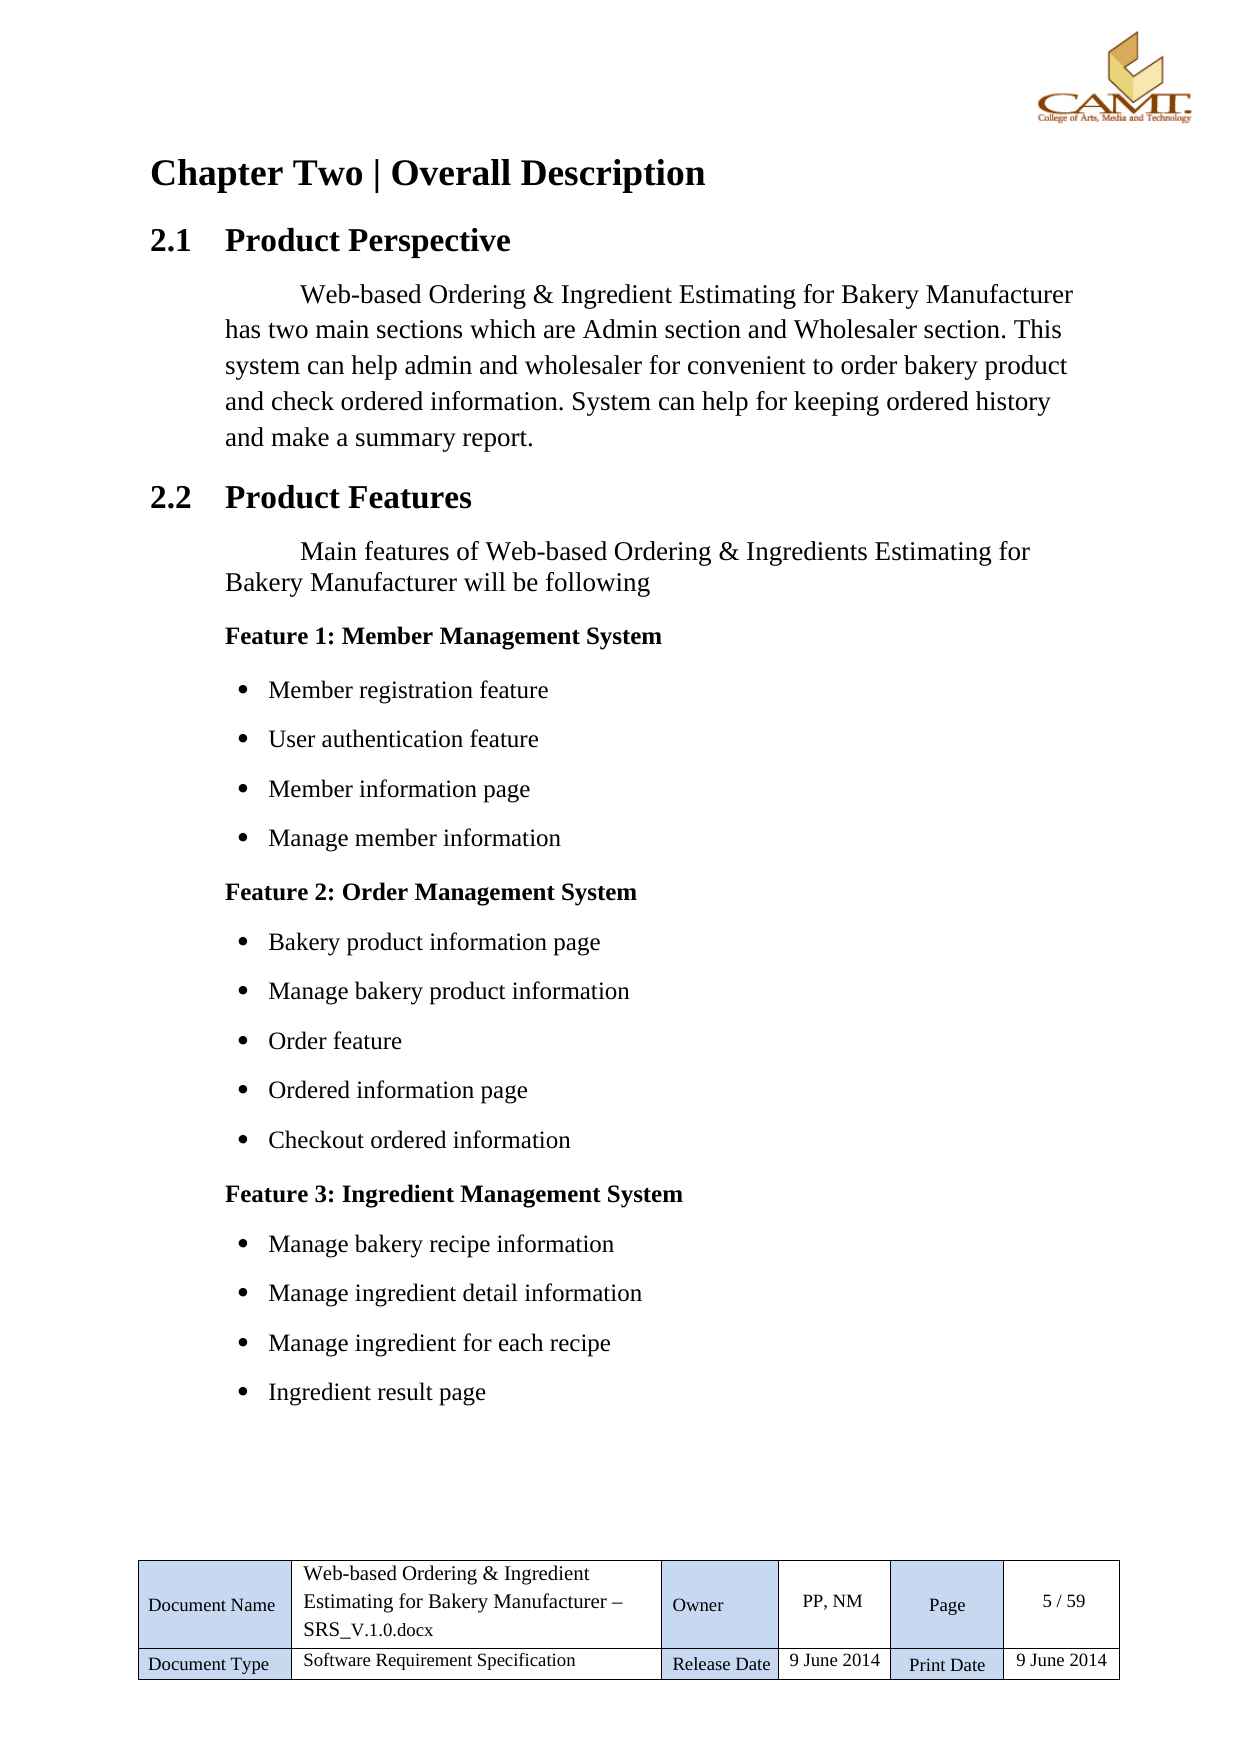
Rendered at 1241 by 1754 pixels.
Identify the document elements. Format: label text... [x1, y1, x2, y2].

subtitle Product Features [150, 477, 1090, 516]
list Ordered information page [239, 1076, 1090, 1104]
list Manage bakery product information [239, 976, 1090, 1005]
text Web-based Ordering & Ingredient Estimating for Bakery Manufacturer has two main sections which are Admin section and Wholesaler section. This system can help admin and wholesaler for convenient to order bakery product and check ordered information. System can help for keeping ordered history and make a summary report. [225, 278, 1090, 452]
list Manage ingredient detail information [239, 1278, 1090, 1307]
text Feature 1: Member Management System [150, 621, 1090, 649]
picture [1029, 25, 1196, 125]
list Feature 3: Ingredient Management System [225, 1179, 1090, 1208]
list Manage ingredient for each recipe [239, 1328, 1090, 1357]
list Feature 2: Order Management System [225, 877, 1090, 906]
list Bakery product information page [239, 927, 1090, 956]
list Member registration feature [239, 675, 1090, 703]
list Checkout ordered information [239, 1125, 1090, 1154]
subtitle Chapter Two | Overall Description [150, 150, 1090, 193]
subtitle Product Perspective [150, 220, 1090, 259]
text Main features of Web-based Ordering & Ingredients Estimating for Bakery Manufacturer will be following [225, 535, 1090, 597]
list Ingredient result page [239, 1377, 1090, 1406]
list Manage member information [239, 823, 1090, 852]
list Manage bakery recipe information [239, 1229, 1090, 1257]
list User authentication feature [239, 724, 1090, 753]
list Member information page [239, 774, 1090, 803]
list Order feature [239, 1026, 1090, 1055]
